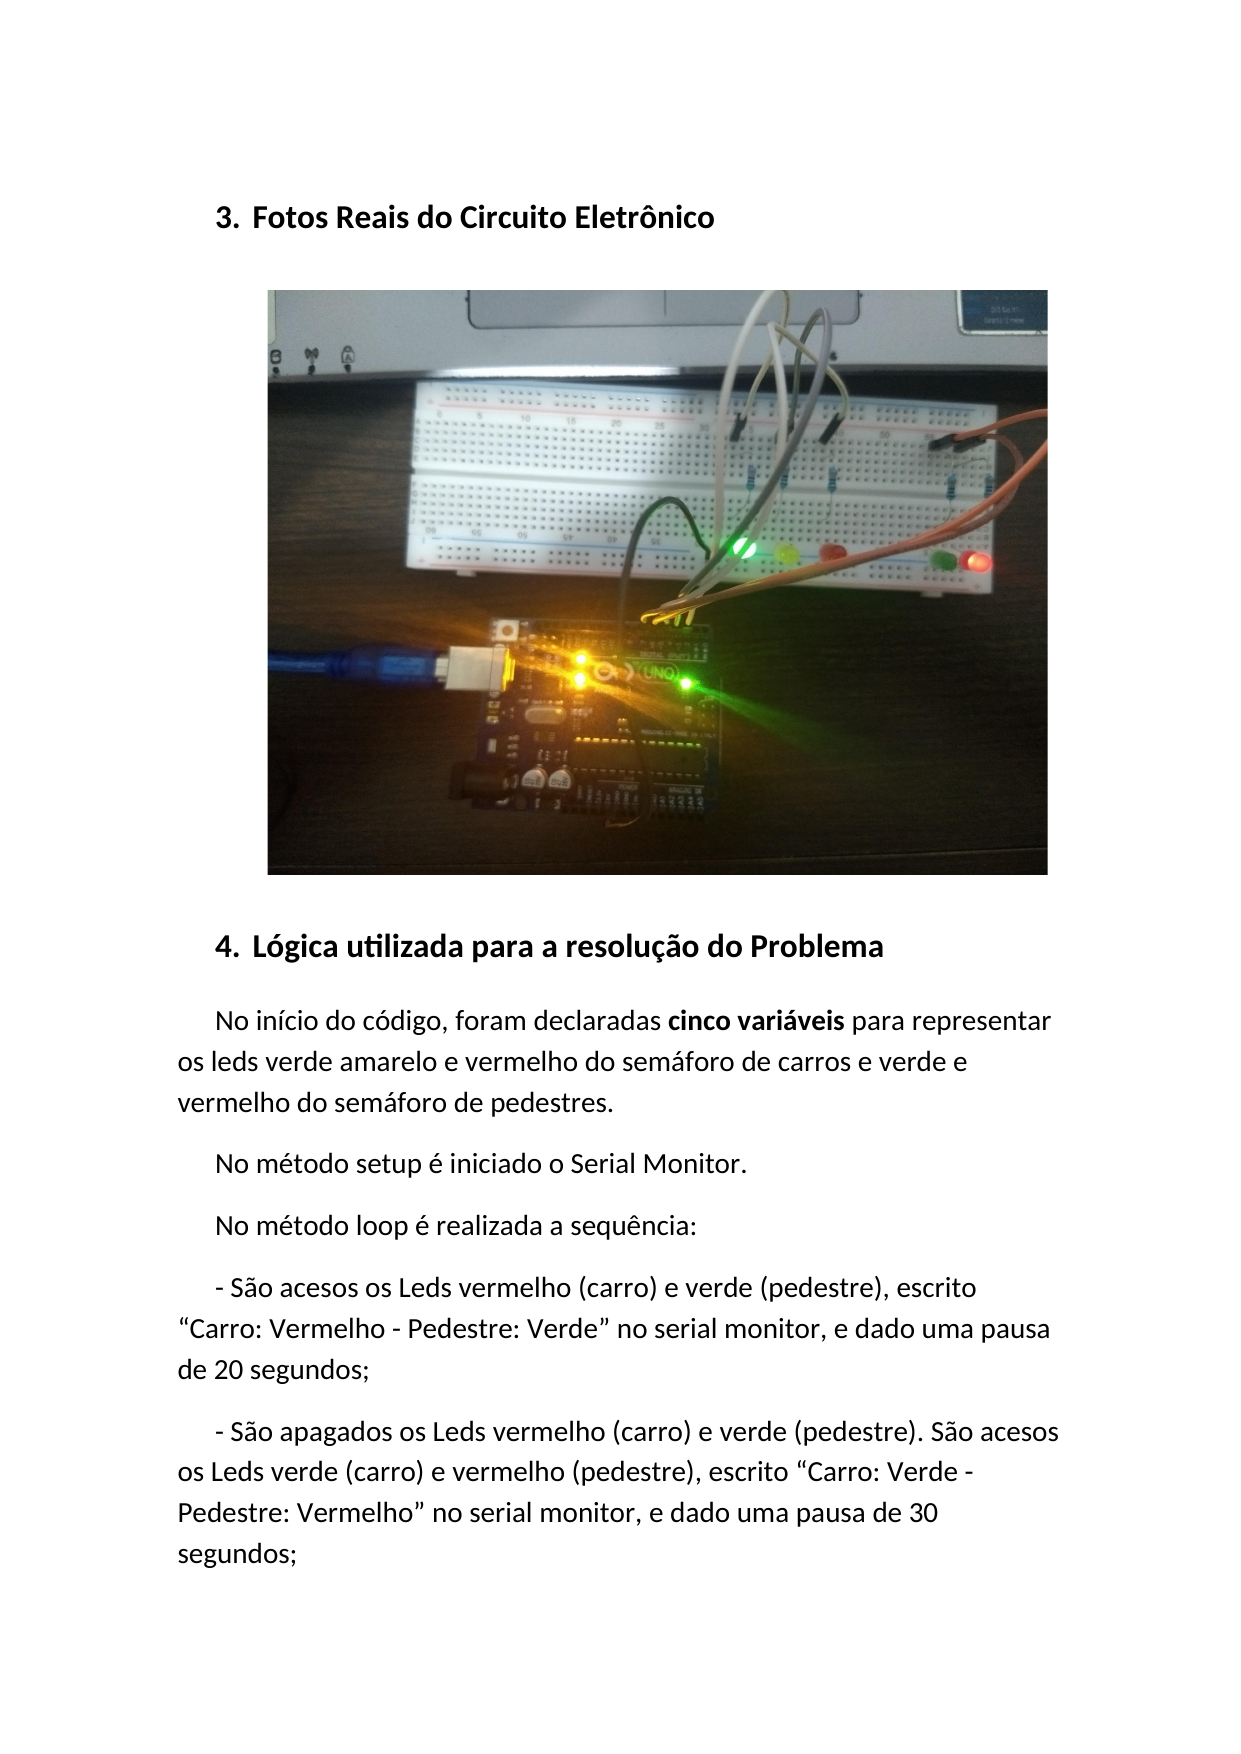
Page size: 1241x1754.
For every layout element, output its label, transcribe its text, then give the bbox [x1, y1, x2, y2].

text No método setup é iniciado o Serial Monitor. [177, 1145, 1063, 1181]
text - São apagados os Leds vermelho (carro) e verde (pedestre). São acesos os Leds verde (carro) e vermelho (pedestre), escrito “Carro: Verde - Pedestre: Vermelho” no serial monitor, e dado uma pausa de 30 segundos; [177, 1413, 1063, 1571]
list Lógica utilizada para a resolução do Problema [215, 925, 1063, 966]
text No método loop é realizada a sequência: [177, 1207, 1063, 1243]
list Fotos Reais do Circuito Eletrônico [215, 196, 1063, 237]
picture [267, 290, 1048, 875]
text No início do código, foram declaradas cinco variáveis para representar os leds verde amarelo e vermelho do semáforo de carros e verde e vermelho do semáforo de pedestres. [177, 1002, 1063, 1119]
text - São acesos os Leds vermelho (carro) e verde (pedestre), escrito “Carro: Vermelho - Pedestre: Verde” no serial monitor, e dado uma pausa de 20 segundos; [177, 1269, 1063, 1386]
